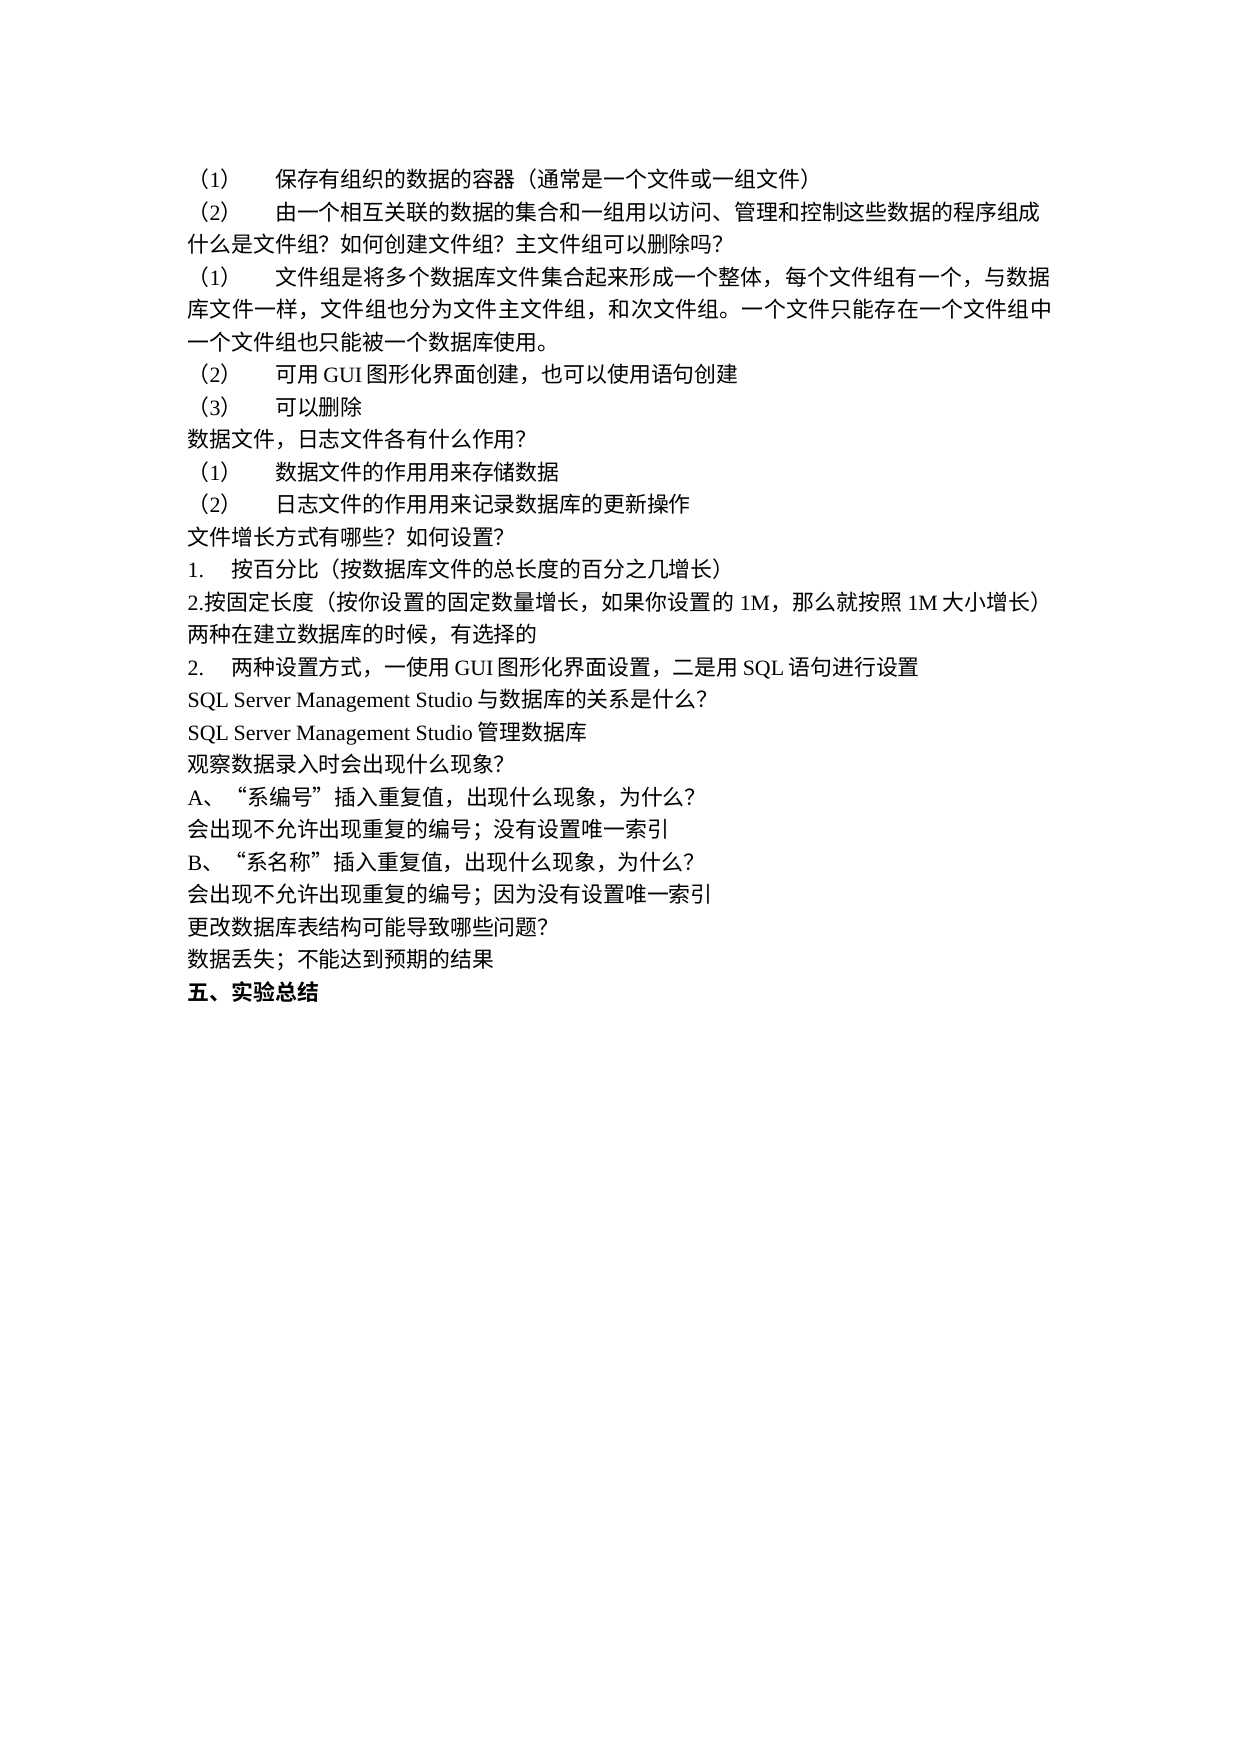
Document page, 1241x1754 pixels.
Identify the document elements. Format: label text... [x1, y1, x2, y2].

text 更改数据库表结构可能导致哪些问题？ [187, 909, 1053, 942]
text 观察数据录入时会出现什么现象？ [187, 747, 1053, 779]
text 会出现不允许出现重复的编号；没有设置唯一索引 [187, 812, 1053, 844]
text 2.按固定长度（按你设置的固定数量增长，如果你设置的1M，那么就按照1M大小增长）两种在建立数据库的时候，有选择的 [187, 584, 1053, 649]
text （1） 文件组是将多个数据库文件集合起来形成一个整体，每个文件组有一个，与数据库文件一样，文件组也分为文件主文件组，和次文件组。一个文件只能存在一个文件组中，一个文件组也只能被一个数据库使用。 [187, 259, 1053, 357]
text 什么是文件组？如何创建文件组？主文件组可以删除吗？ [187, 227, 1053, 259]
text （1） 数据文件的作用用来存储数据 [187, 454, 1053, 487]
text SQL Server Management Studio管理数据库 [187, 714, 1053, 747]
text （2） 可用GUI图形化界面创建，也可以使用语句创建 [187, 357, 1053, 389]
text A、“系编号”插入重复值，出现什么现象，为什么？ [187, 779, 1053, 812]
text （3） 可以删除 [187, 389, 1053, 422]
text 文件增长方式有哪些？如何设置？ [187, 519, 1053, 552]
text B、“系名称”插入重复值，出现什么现象，为什么？ [187, 844, 1053, 877]
text 数据文件，日志文件各有什么作用？ [187, 422, 1053, 454]
text SQL Server Management Studio与数据库的关系是什么？ [187, 682, 1053, 714]
text 数据丢失；不能达到预期的结果 [187, 942, 1053, 974]
text （1） 保存有组织的数据的容器（通常是一个文件或一组文件） [187, 162, 1053, 194]
text （2） 日志文件的作用用来记录数据库的更新操作 [187, 487, 1053, 519]
text 1. 按百分比（按数据库文件的总长度的百分之几增长） [187, 552, 1053, 584]
text 会出现不允许出现重复的编号；因为没有设置唯一索引 [187, 877, 1053, 909]
text 五、实验总结 [187, 974, 1053, 1007]
text 2. 两种设置方式，一使用GUI图形化界面设置，二是用SQL语句进行设置 [187, 649, 1053, 682]
text （2） 由一个相互关联的数据的集合和一组用以访问、管理和控制这些数据的程序组成 [187, 194, 1053, 227]
